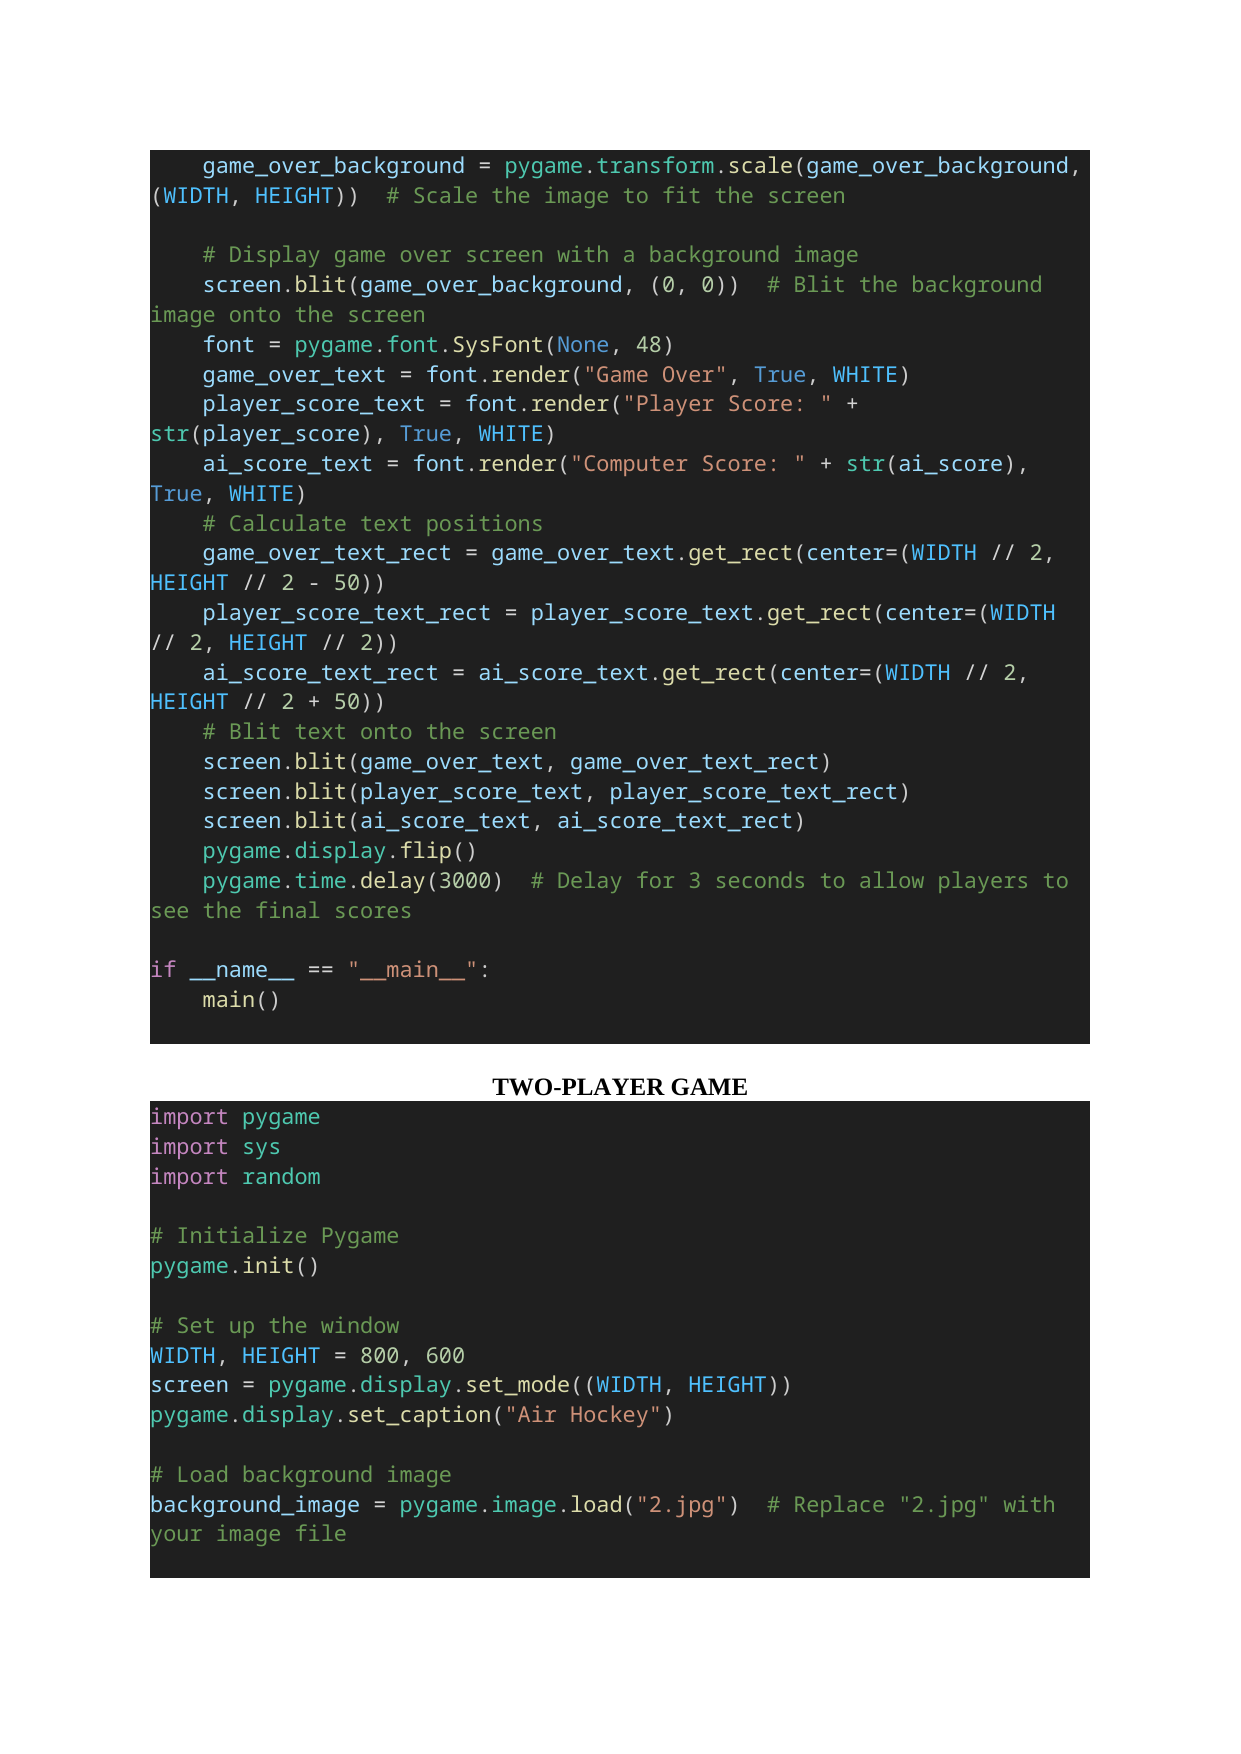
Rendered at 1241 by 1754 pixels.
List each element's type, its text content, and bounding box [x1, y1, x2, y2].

text # Load background image [150, 1459, 1090, 1488]
text # Blit text onto the screen [150, 716, 1090, 746]
text pygame.display.flip() [150, 835, 1090, 865]
text screen = pygame.display.set_mode((WIDTH, HEIGHT)) [150, 1369, 1090, 1399]
text import sys [150, 1131, 1090, 1161]
text # Initialize Pygame [150, 1220, 1090, 1250]
text # Set up the window [150, 1310, 1090, 1339]
text screen.blit(game_over_text, game_over_text_rect) [150, 746, 1090, 776]
text pygame.time.delay(3000) # Delay for 3 seconds to allow players to see the final scores [150, 865, 1090, 924]
text main() [150, 984, 1090, 1014]
text font = pygame.font.SysFont(None, 48) [150, 329, 1090, 358]
text ai_score_text_rect = ai_score_text.get_rect(center=(WIDTH // 2, HEIGHT // 2 + 50)) [150, 656, 1090, 716]
text screen.blit(ai_score_text, ai_score_text_rect) [150, 805, 1090, 835]
text screen.blit(game_over_background, (0, 0)) # Blit the background image onto the screen [150, 269, 1090, 329]
text game_over_text = font.render("Game Over", True, WHITE) [150, 358, 1090, 388]
text background_image = pygame.image.load("2.jpg") # Replace "2.jpg" with your image file [150, 1488, 1090, 1548]
text player_score_text_rect = player_score_text.get_rect(center=(WIDTH // 2, HEIGHT // 2)) [150, 597, 1090, 656]
text pygame.display.set_caption("Air Hockey") [150, 1399, 1090, 1429]
text import random [150, 1161, 1090, 1191]
text # Display game over screen with a background image [150, 239, 1090, 269]
text import pygame [150, 1101, 1090, 1131]
text ai_score_text = font.render("Computer Score: " + str(ai_score), True, WHITE) [150, 448, 1090, 507]
text WIDTH, HEIGHT = 800, 600 [150, 1339, 1090, 1369]
text screen.blit(player_score_text, player_score_text_rect) [150, 776, 1090, 805]
text game_over_text_rect = game_over_text.get_rect(center=(WIDTH // 2, HEIGHT // 2 - 50)) [150, 537, 1090, 597]
text pygame.init() [150, 1250, 1090, 1280]
text TWO-PLAYER GAME [150, 1072, 1090, 1101]
text # Calculate text positions [150, 507, 1090, 537]
text player_score_text = font.render("Player Score: " + str(player_score), True, WHITE) [150, 388, 1090, 448]
text if __name__ == "__main__": [150, 954, 1090, 984]
text game_over_background = pygame.transform.scale(game_over_background, (WIDTH, HEIGHT)) # Scale the image to fit the screen [150, 150, 1090, 209]
